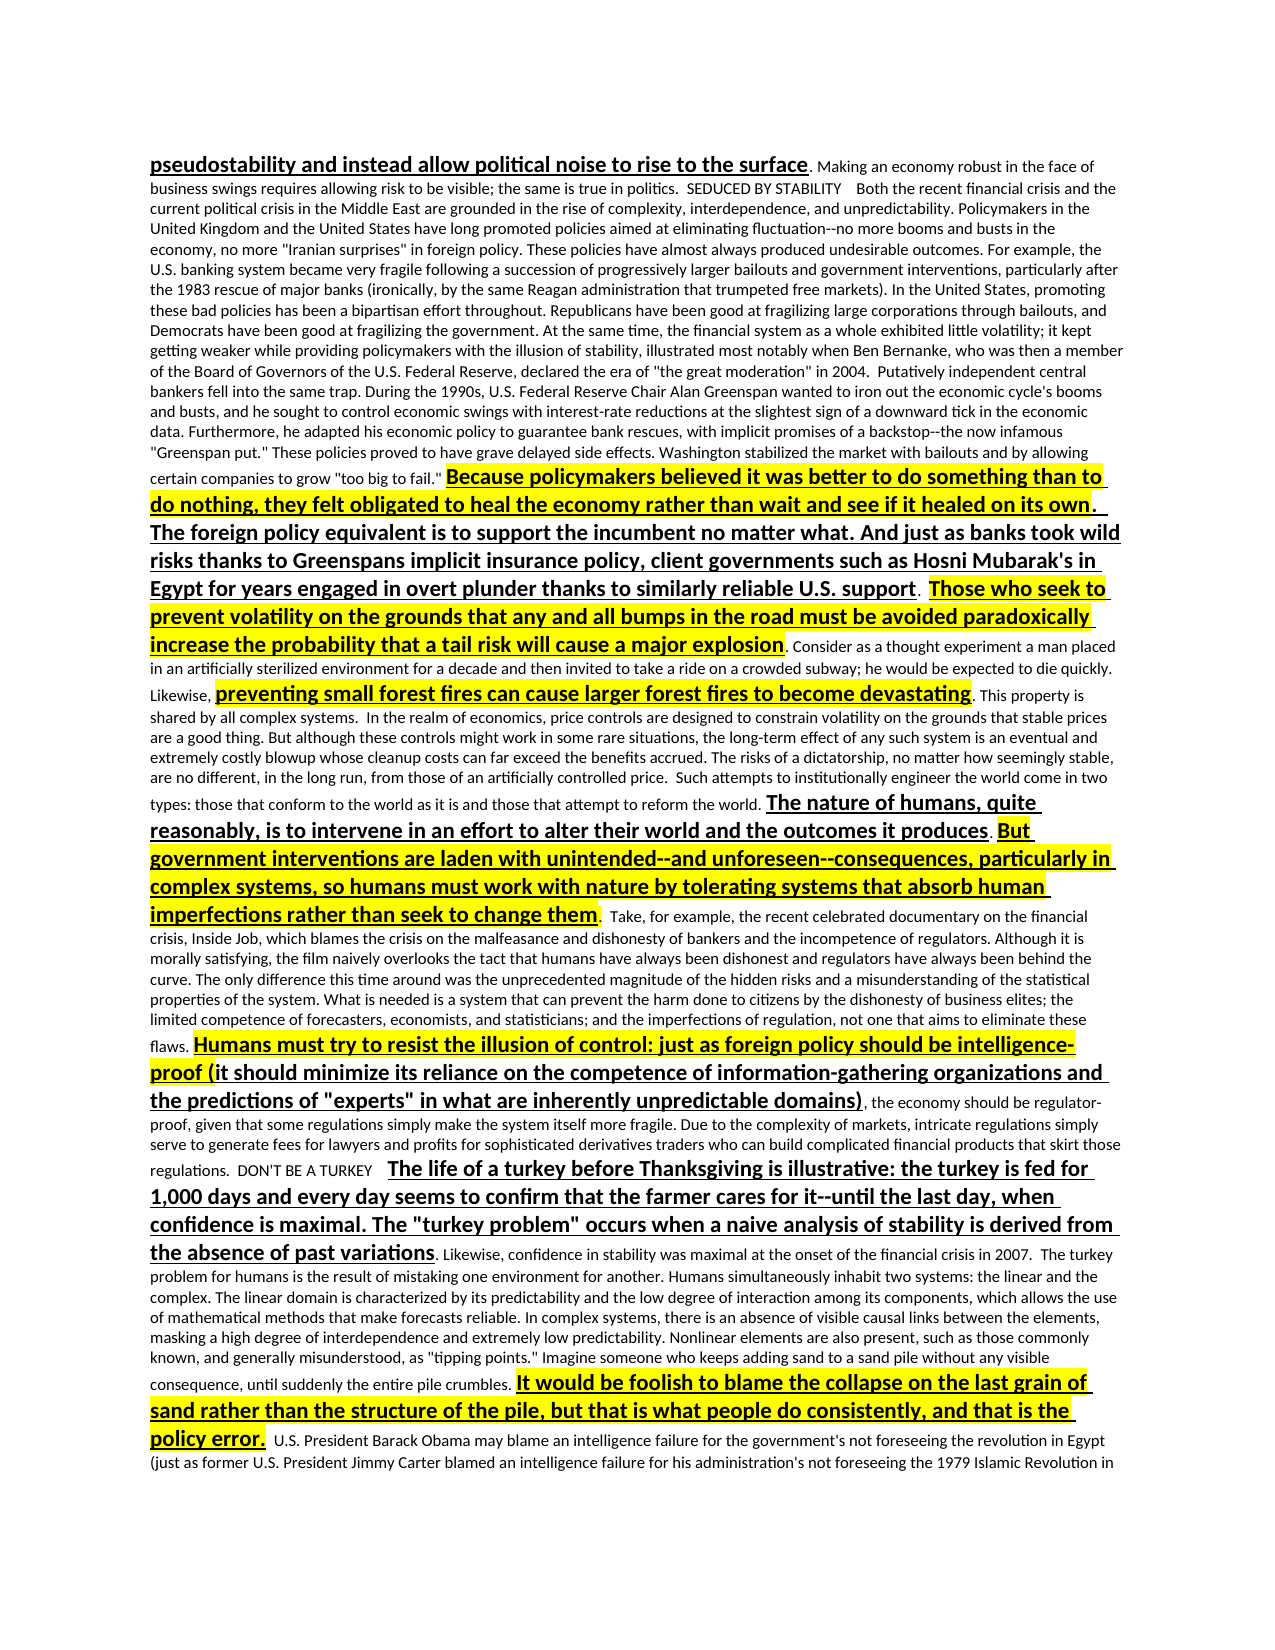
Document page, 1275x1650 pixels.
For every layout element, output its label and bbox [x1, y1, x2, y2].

text [150, 150, 1125, 1472]
